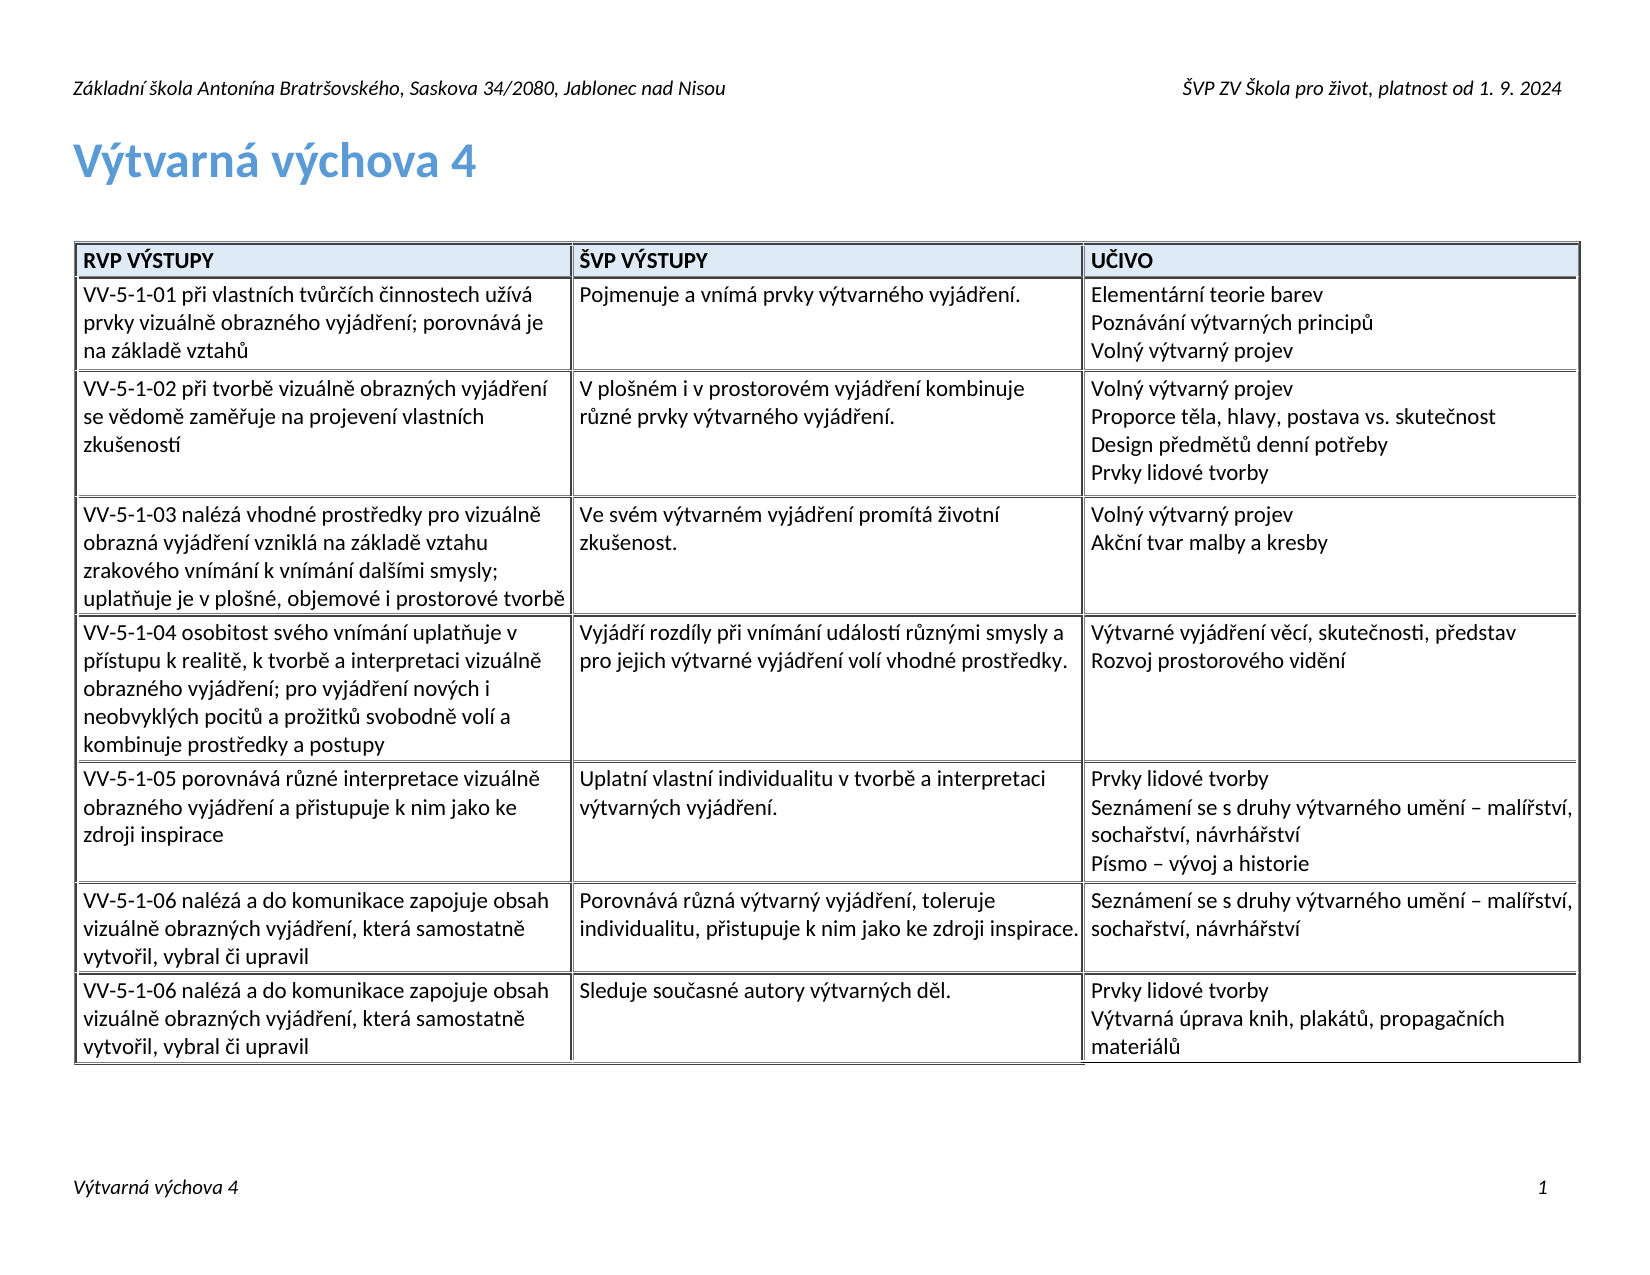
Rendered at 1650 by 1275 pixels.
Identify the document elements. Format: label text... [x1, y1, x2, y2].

table_cell VV-5-1-06 nalézá a do komunikace zapojuje obsah vizuálně obrazných vyjádření, která samostatně vytvořil, vybral či upravil [75, 971, 572, 1062]
table_cell Elementární teorie barev Poznávání výtvarných principů Volný výtvarný projev [1085, 276, 1579, 369]
table_cell Prvky lidové tvorby Seznámení se s druhy výtvarného umění – malířství, sochařství, návrhářství Písmo – vývoj a historie [1085, 760, 1578, 881]
table_header ŠVP VÝSTUPY [572, 244, 1083, 276]
table_cell VV-5-1-06 nalézá a do komunikace zapojuje obsah vizuálně obrazných vyjádření, která samostatně vytvořil, vybral či upravil [77, 881, 571, 971]
table_cell Pojmenuje a vnímá prvky výtvarného vyjádření. [574, 279, 1081, 369]
table_cell Ve svém výtvarném vyjádření promítá životní zkušenost. [574, 498, 1081, 613]
table_cell Seznámení se s druhy výtvarného umění – malířství, sochařství, návrhářství [1085, 881, 1578, 971]
table_cell VV-5-1-03 nalézá vhodné prostředky pro vizuálně obrazná vyjádření vzniklá na základě vztahu zrakového vnímání k vnímání dalšími smysly; uplatňuje je v plošné, objemové i prostorové tvorbě [77, 495, 571, 613]
table_cell VV-5-1-04 osobitost svého vnímání uplatňuje v přístupu k realitě, k tvorbě a interpretaci vizuálně obrazného vyjádření; pro vyjádření nových i neobvyklých pocitů a prožitků svobodně volí a kombinuje prostředky a postupy [77, 613, 571, 760]
table_header RVP VÝSTUPY [77, 245, 572, 276]
table_cell Sleduje současné autory výtvarných děl. [572, 974, 1083, 1062]
table_cell VV-5-1-01 při vlastních tvůrčích činnostech užívá prvky vizuálně obrazného vyjádření; porovnává je na základě vztahů [75, 276, 570, 369]
table_cell VV-5-1-02 při tvorbě vizuálně obrazných vyjádření se vědomě zaměřuje na projevení vlastních zkušeností [77, 369, 571, 495]
table_cell Vyjádří rozdíly při vnímání událostí různými smysly a pro jejich výtvarné vyjádření volí vhodné prostředky. [574, 617, 1081, 760]
table_cell Porovnává různá výtvarný vyjádření, toleruje individualitu, přistupuje k nim jako ke zdroji inspirace. [574, 884, 1081, 971]
table_header UČIVO [1083, 244, 1578, 276]
table_cell Volný výtvarný projev Proporce těla, hlavy, postava vs. skutečnost Design předmětů denní potřeby Prvky lidové tvorby [1085, 369, 1578, 495]
table_cell Prvky lidové tvorby Výtvarná úprava knih, plakátů, propagačních materiálů [1083, 971, 1579, 1062]
table_cell V plošném i v prostorovém vyjádření kombinuje různé prvky výtvarného vyjádření. [574, 372, 1081, 495]
table_cell Uplatní vlastní individualitu v tvorbě a interpretaci výtvarných vyjádření. [574, 763, 1081, 881]
subtitle Výtvarná výchova 4 [73, 128, 1577, 189]
table_cell Výtvarné vyjádření věcí, skutečnosti, představ Rozvoj prostorového vidění [1085, 613, 1578, 760]
table_cell VV-5-1-05 porovnává různé interpretace vizuálně obrazného vyjádření a přistupuje k nim jako ke zdroji inspirace [77, 760, 570, 881]
table_cell Volný výtvarný projev Akční tvar malby a kresby [1085, 495, 1578, 613]
